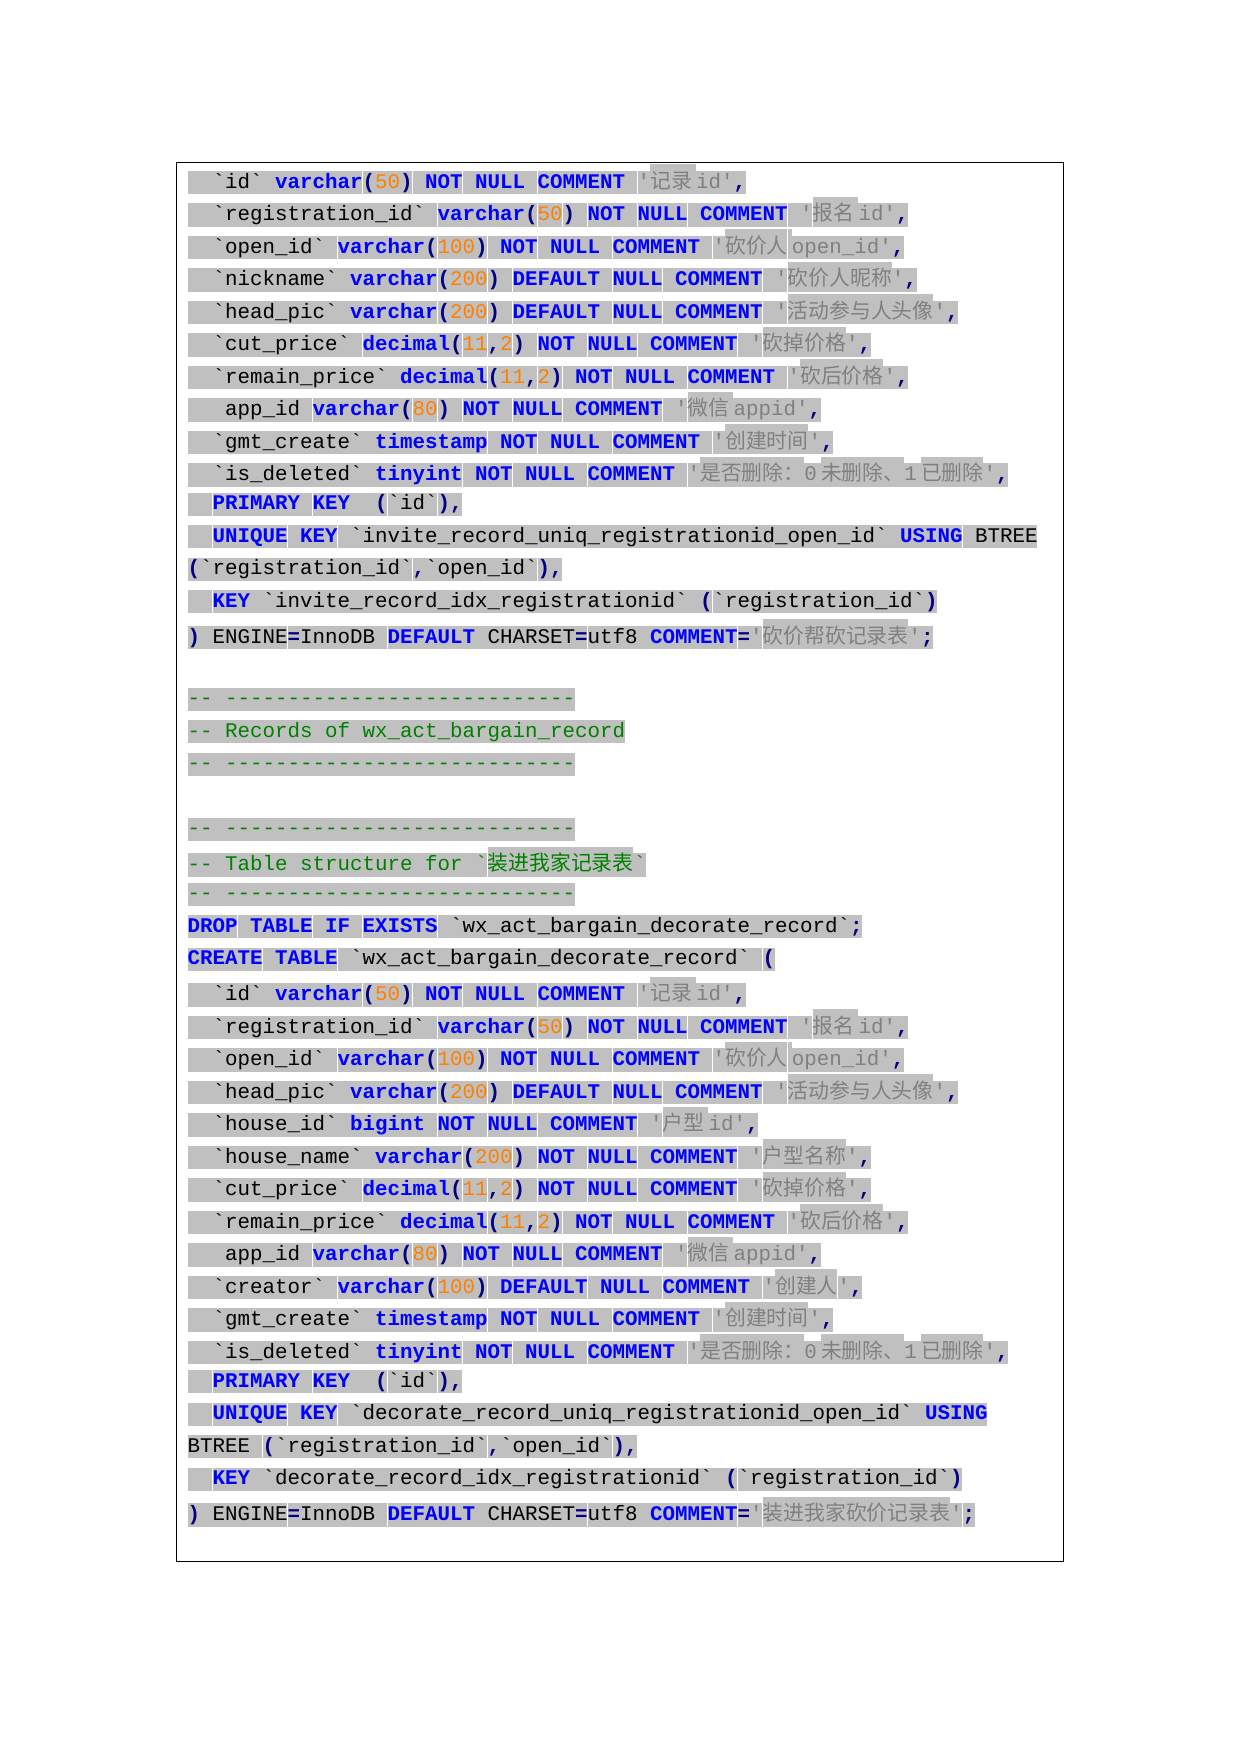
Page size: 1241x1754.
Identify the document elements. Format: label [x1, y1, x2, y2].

table_header [177, 163, 1063, 1561]
